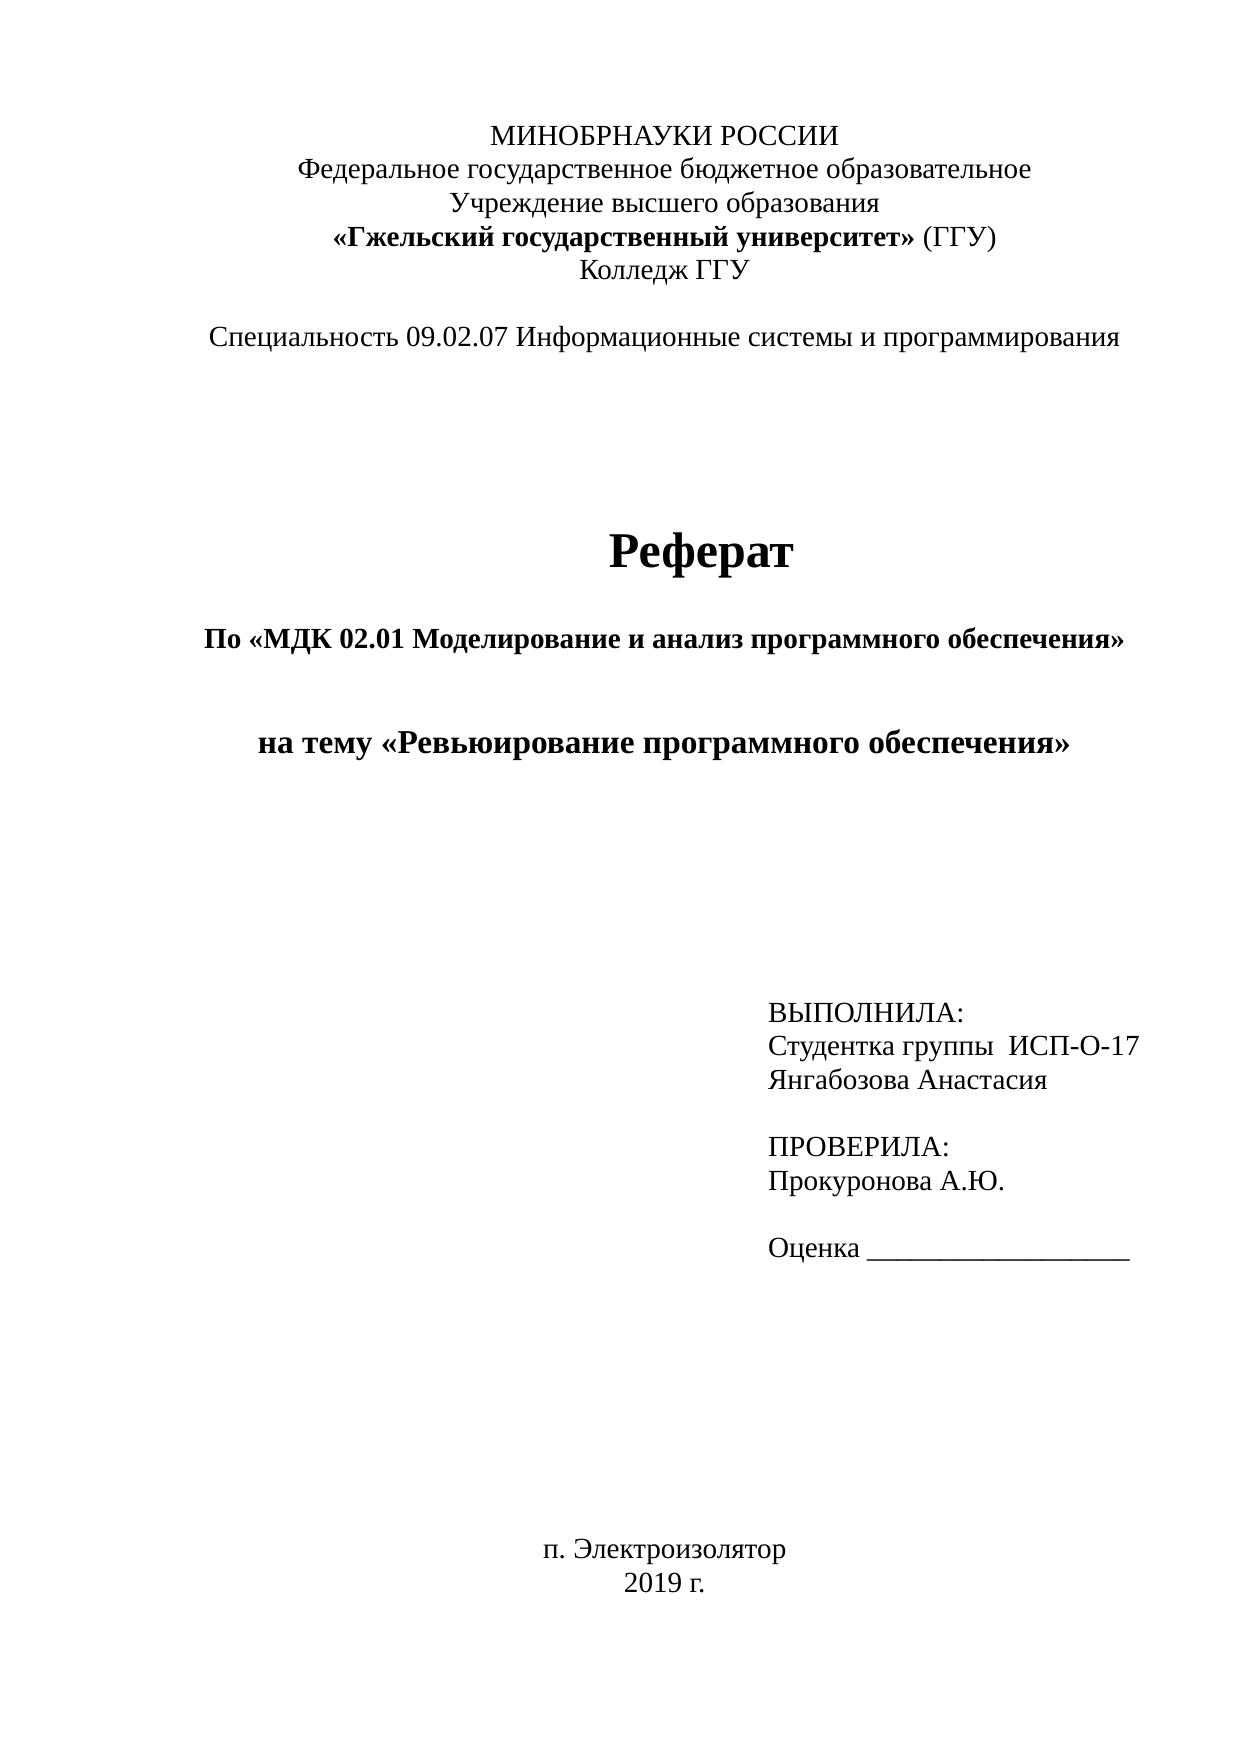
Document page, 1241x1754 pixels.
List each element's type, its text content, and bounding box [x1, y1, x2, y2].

text Студентка группы ИСП-О-17 [768, 1028, 1152, 1062]
text на тему «Ревьюирование программного обеспечения» [177, 722, 1152, 760]
text По «МДК 02.01 Моделирование и анализ программного обеспечения» [177, 621, 1152, 655]
text Реферат [177, 521, 1152, 578]
text ПРОВЕРИЛА: [768, 1129, 1152, 1163]
text «Гжельский государственный университет» (ГГУ) [177, 219, 1152, 252]
text Прокуронова А.Ю. [768, 1163, 1152, 1196]
text Янгабозова Анастасия [768, 1062, 1152, 1096]
text Специальность 09.02.07 Информационные системы и программирования [177, 319, 1152, 353]
text Колледж ГГУ [177, 252, 1152, 286]
text Оценка __________________ [768, 1230, 1152, 1263]
text 2019 г. [177, 1565, 1152, 1599]
text ВЫПОЛНИЛА: [768, 995, 1152, 1028]
text Учреждение высшего образования [177, 185, 1152, 219]
text Федеральное государственное бюджетное образовательное [177, 152, 1152, 185]
text МИНОБРНАУКИ РОССИИ [177, 118, 1152, 152]
text п. Электроизолятор [177, 1532, 1152, 1565]
